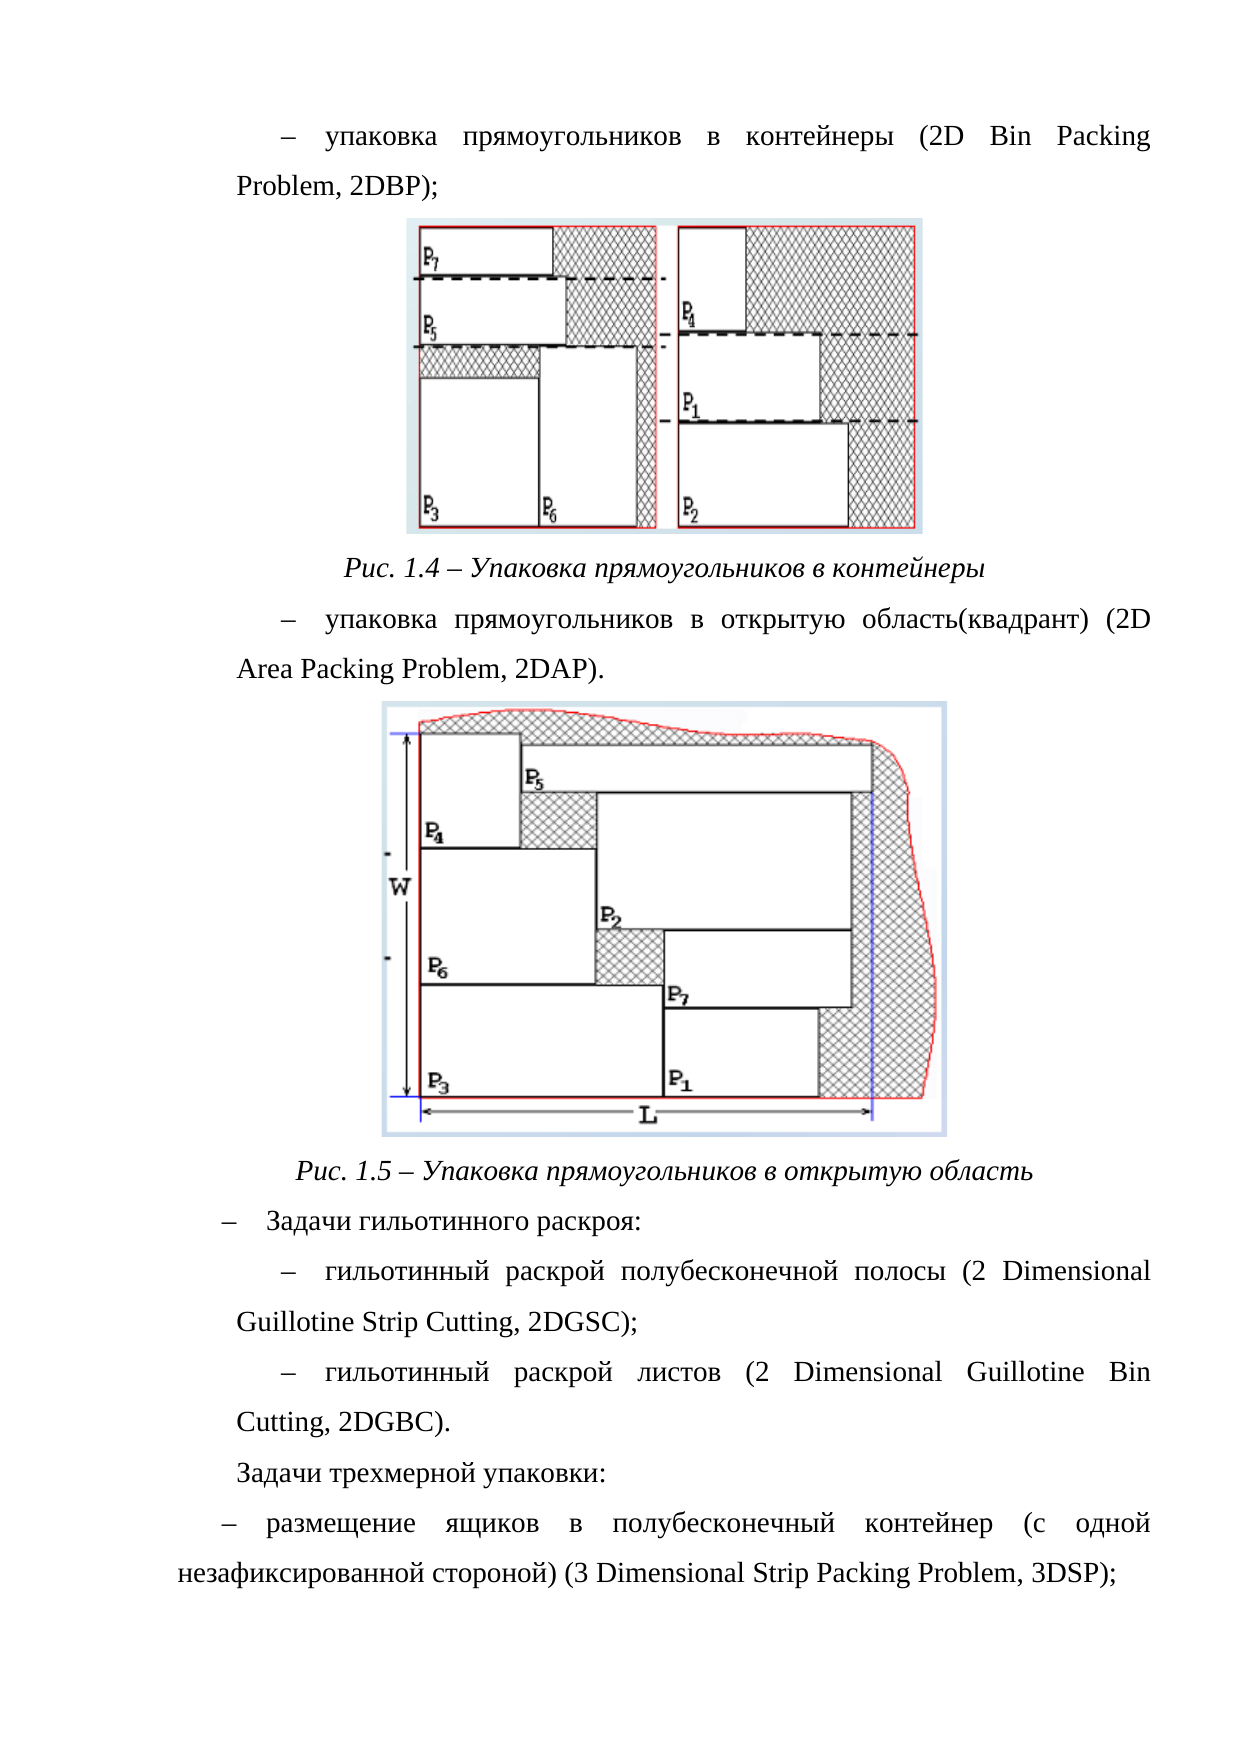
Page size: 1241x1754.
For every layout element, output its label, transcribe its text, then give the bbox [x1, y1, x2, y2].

text упаковка прямоугольников в контейнеры (2D Bin Packing Problem, 2DBP); [236, 118, 1152, 202]
picture [381, 701, 948, 1137]
picture [406, 218, 923, 534]
text Задачи гильотинного раскроя: [177, 1203, 1152, 1237]
text Рис. 1.5 – Упаковка прямоугольников в открытую область [177, 1153, 1152, 1186]
text упаковка прямоугольников в открытую область(квадрант) (2D Area Packing Problem, 2DAP). [236, 601, 1152, 684]
text Задачи трехмерной упаковки: [177, 1455, 1152, 1488]
text гильотинный раскрой листов (2 Dimensional Guillotine Bin Cutting, 2DGBC). [236, 1354, 1152, 1438]
text Рис. 1.4 – Упаковка прямоугольников в контейнеры [177, 550, 1152, 584]
text гильотинный раскрой полубесконечной полосы (2 Dimensional Guillotine Strip Cutting, 2DGSC); [236, 1253, 1152, 1337]
text размещение ящиков в полубесконечный контейнер (с одной незафиксированной стороной) (3 Dimensional Strip Packing Problem, 3DSP); [177, 1505, 1152, 1589]
